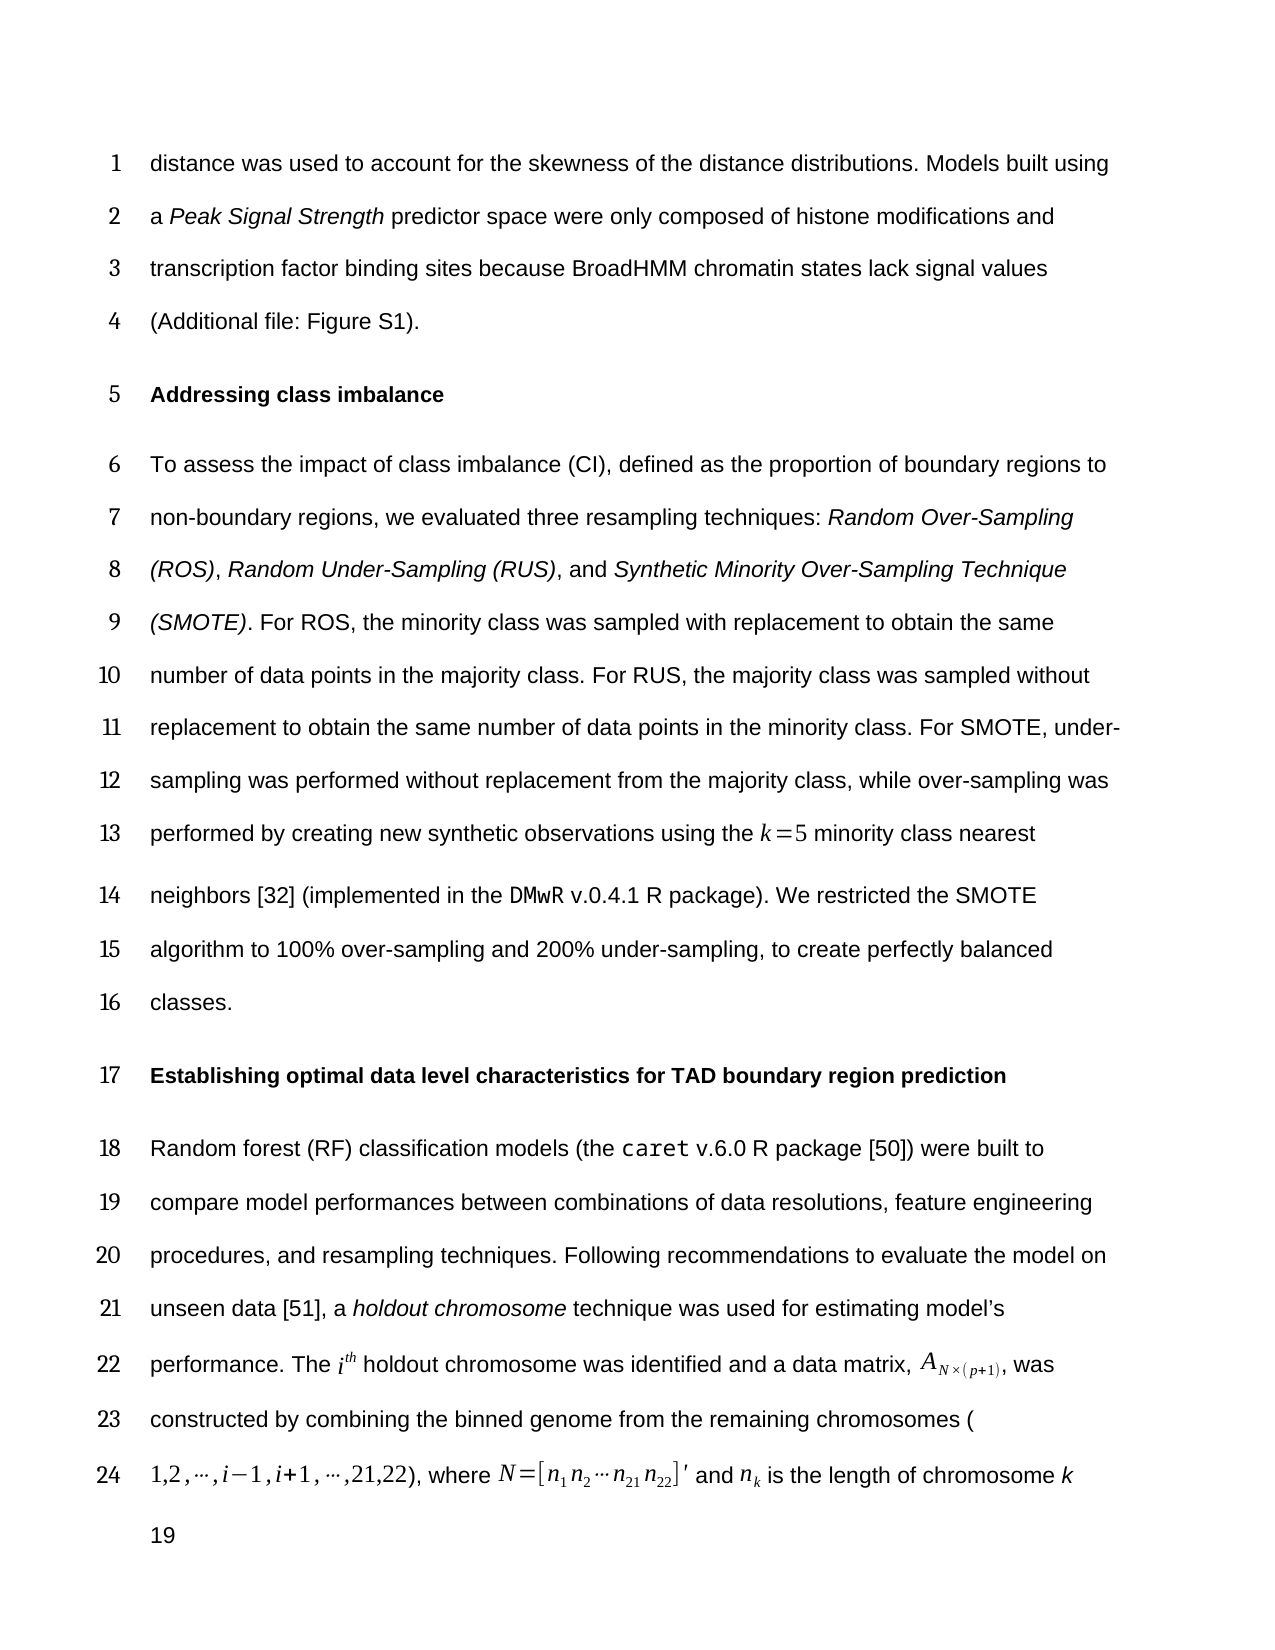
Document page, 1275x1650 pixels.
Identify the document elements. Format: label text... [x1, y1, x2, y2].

subtitle Addressing class imbalance [150, 382, 1125, 407]
subtitle Establishing optimal data level characteristics for TAD boundary region prediction [150, 1062, 1125, 1088]
text To assess the impact of class imbalance (CI), defined as the proportion of boundary regions to non-boundary regions, we evaluated three resampling techniques: Random Over-Sampling (ROS), Random Under-Sampling (RUS), and Synthetic Minority Over-Sampling Technique (SMOTE). For ROS, the minority class was sampled with replacement to obtain the same number of data points in the majority class. For RUS, the majority class was sampled without replacement to obtain the same number of data points in the minority class. For SMOTE, under-sampling was performed without replacement from the majority class, while over-sampling was performed by creating new synthetic observations using the minority class nearest neighbors [32] (implemented in the DMwR v.0.4.1 R package). We restricted the SMOTE algorithm to 100% over-sampling and 200% under-sampling, to create perfectly balanced classes. [150, 451, 1125, 1015]
